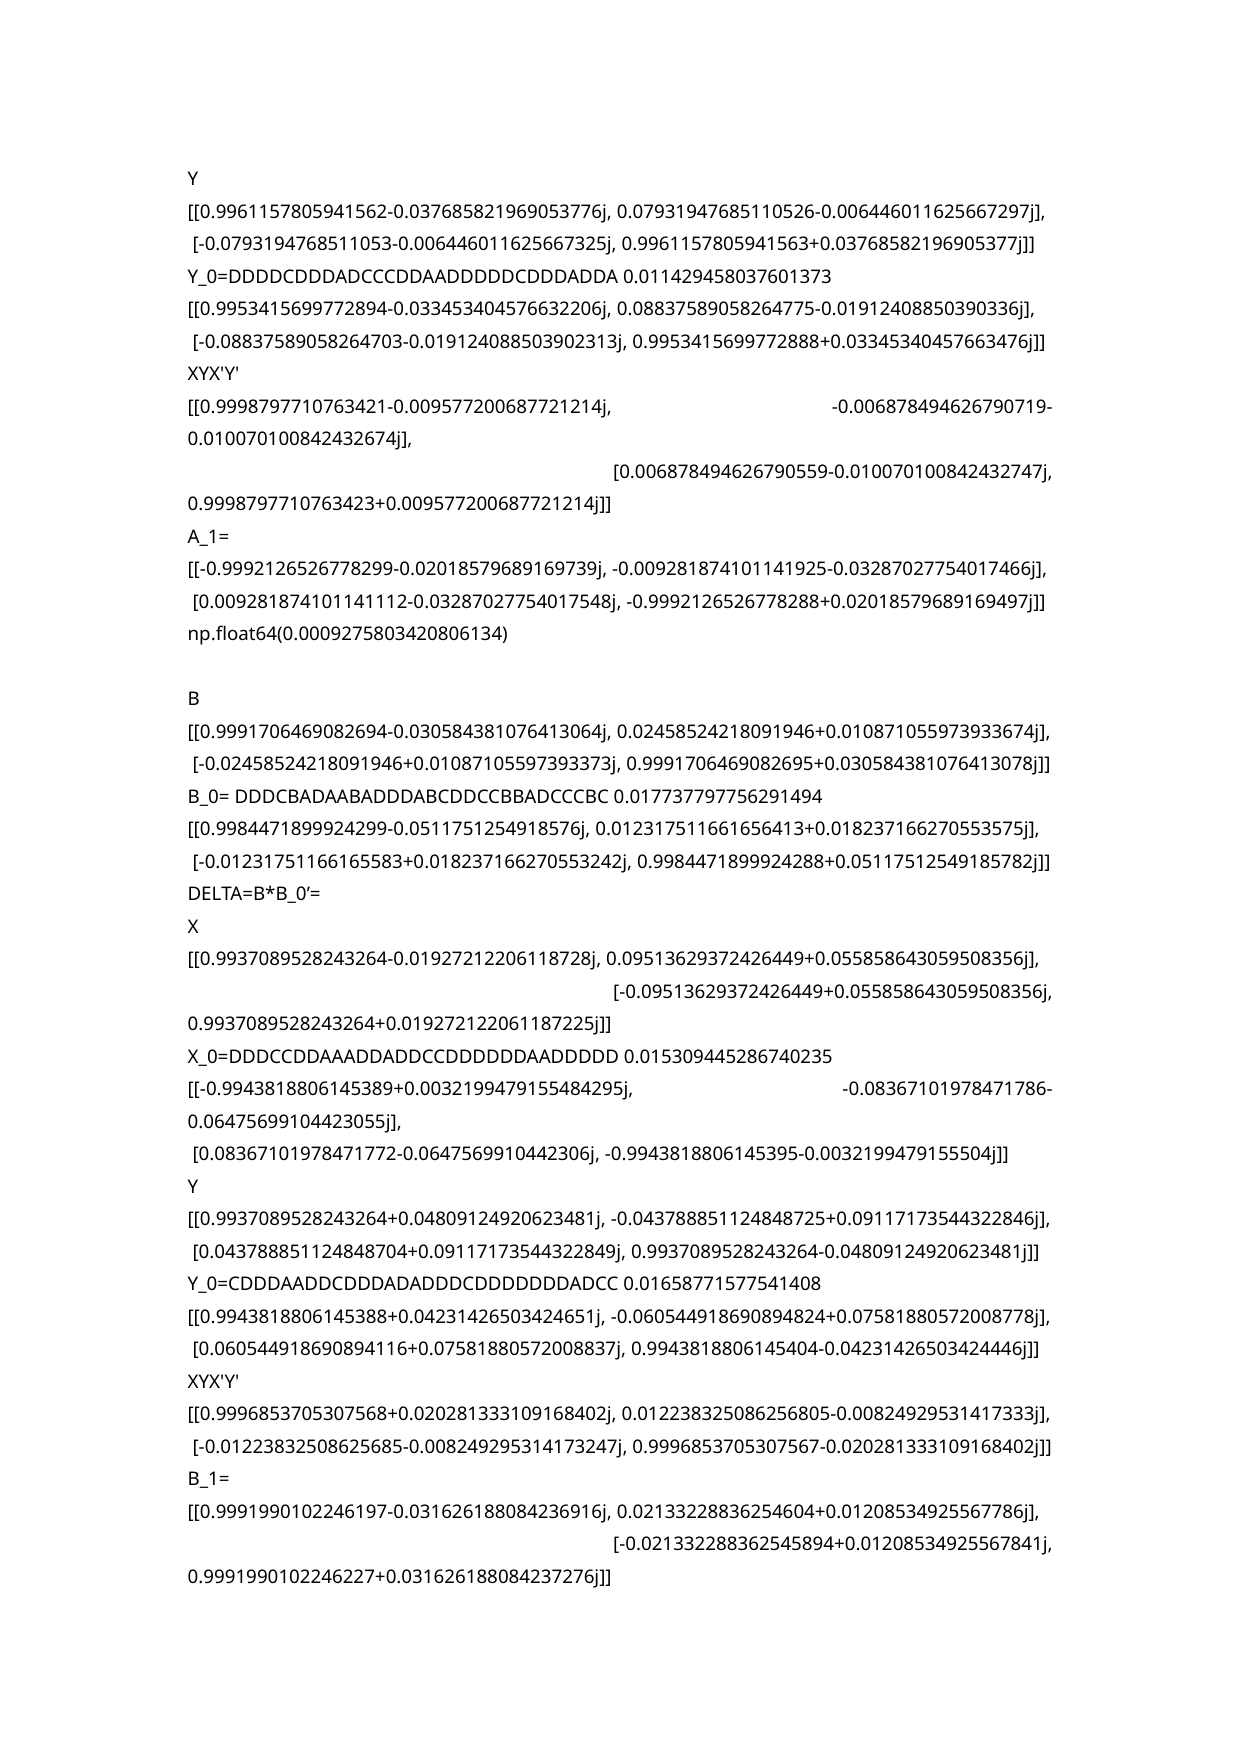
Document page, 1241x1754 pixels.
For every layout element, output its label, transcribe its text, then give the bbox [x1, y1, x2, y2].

text [[0.9984471899924299-0.0511751254918576j, 0.012317511661656413+0.018237166270553575j], [187, 812, 1053, 844]
text [-0.09513629372426449+0.055858643059508356j, 0.9937089528243264+0.019272122061187225j]] [187, 974, 1053, 1039]
text [-0.0793194768511053-0.006446011625667325j, 0.9961157805941563+0.03768582196905377j]] [187, 227, 1053, 259]
text [-0.021332288362545894+0.01208534925567841j, 0.9991990102246227+0.031626188084237276j]] [187, 1527, 1053, 1592]
text [[0.9998797710763421-0.009577200687721214j, -0.006878494626790719-0.010070100842432674j], [187, 389, 1053, 454]
text X [187, 909, 1053, 942]
text B [187, 682, 1053, 714]
text Y [187, 162, 1053, 194]
text [0.08367101978471772-0.0647569910442306j, -0.9943818806145395-0.0032199479155504j]] [187, 1137, 1053, 1169]
text Y_0=CDDDAADDCDDDADADDDCDDDDDDDADCC 0.01658771577541408 [187, 1267, 1053, 1299]
text [0.060544918690894116+0.07581880572008837j, 0.9943818806145404-0.04231426503424446j]] [187, 1332, 1053, 1364]
text [-0.01231751166165583+0.018237166270553242j, 0.9984471899924288+0.05117512549185782j]] [187, 844, 1053, 877]
text [0.009281874101141112-0.03287027754017548j, -0.9992126526778288+0.02018579689169497j]] [187, 584, 1053, 617]
text [[0.9991706469082694-0.030584381076413064j, 0.02458524218091946+0.010871055973933674j], [187, 714, 1053, 747]
text [0.043788851124848704+0.09117173544322849j, 0.9937089528243264-0.04809124920623481j]] [187, 1234, 1053, 1267]
text B_1= [187, 1462, 1053, 1494]
text DELTA=B*B_0’= [187, 877, 1053, 909]
text [-0.02458524218091946+0.01087105597393373j, 0.9991706469082695+0.030584381076413078j]] [187, 747, 1053, 779]
text [-0.01223832508625685-0.008249295314173247j, 0.9996853705307567-0.020281333109168402j]] [187, 1429, 1053, 1462]
text [[-0.9943818806145389+0.0032199479155484295j, -0.08367101978471786-0.06475699104423055j], [187, 1072, 1053, 1137]
text [[-0.9992126526778299-0.02018579689169739j, -0.009281874101141925-0.03287027754017466j], [187, 552, 1053, 584]
text [0.006878494626790559-0.010070100842432747j, 0.9998797710763423+0.009577200687721214j]] [187, 454, 1053, 519]
text [[0.9953415699772894-0.033453404576632206j, 0.08837589058264775-0.01912408850390336j], [187, 292, 1053, 324]
text [-0.08837589058264703-0.019124088503902313j, 0.9953415699772888+0.03345340457663476j]] [187, 324, 1053, 357]
text [[0.9943818806145388+0.04231426503424651j, -0.060544918690894824+0.07581880572008778j], [187, 1299, 1053, 1332]
text A_1= [187, 519, 1053, 552]
text [[0.9961157805941562-0.037685821969053776j, 0.07931947685110526-0.006446011625667297j], [187, 194, 1053, 227]
text [[0.9996853705307568+0.020281333109168402j, 0.012238325086256805-0.00824929531417333j], [187, 1397, 1053, 1429]
text Y_0=DDDDCDDDADCCCDDAADDDDDCDDDADDA 0.011429458037601373 [187, 259, 1053, 292]
text [[0.9937089528243264+0.04809124920623481j, -0.043788851124848725+0.09117173544322846j], [187, 1202, 1053, 1234]
text Y [187, 1169, 1053, 1202]
text XYX'Y' [187, 1364, 1053, 1397]
text X_0=DDDCCDDAAADDADDCCDDDDDDAADDDDD 0.015309445286740235 [187, 1039, 1053, 1072]
text [[0.9991990102246197-0.031626188084236916j, 0.02133228836254604+0.01208534925567786j], [187, 1494, 1053, 1527]
text B_0= DDDCBADAABADDDABCDDCCBBADCCCBC 0.017737797756291494 [187, 779, 1053, 812]
text XYX'Y' [187, 357, 1053, 389]
text [[0.9937089528243264-0.01927212206118728j, 0.09513629372426449+0.055858643059508356j], [187, 942, 1053, 974]
text np.float64(0.0009275803420806134) [187, 617, 1053, 649]
